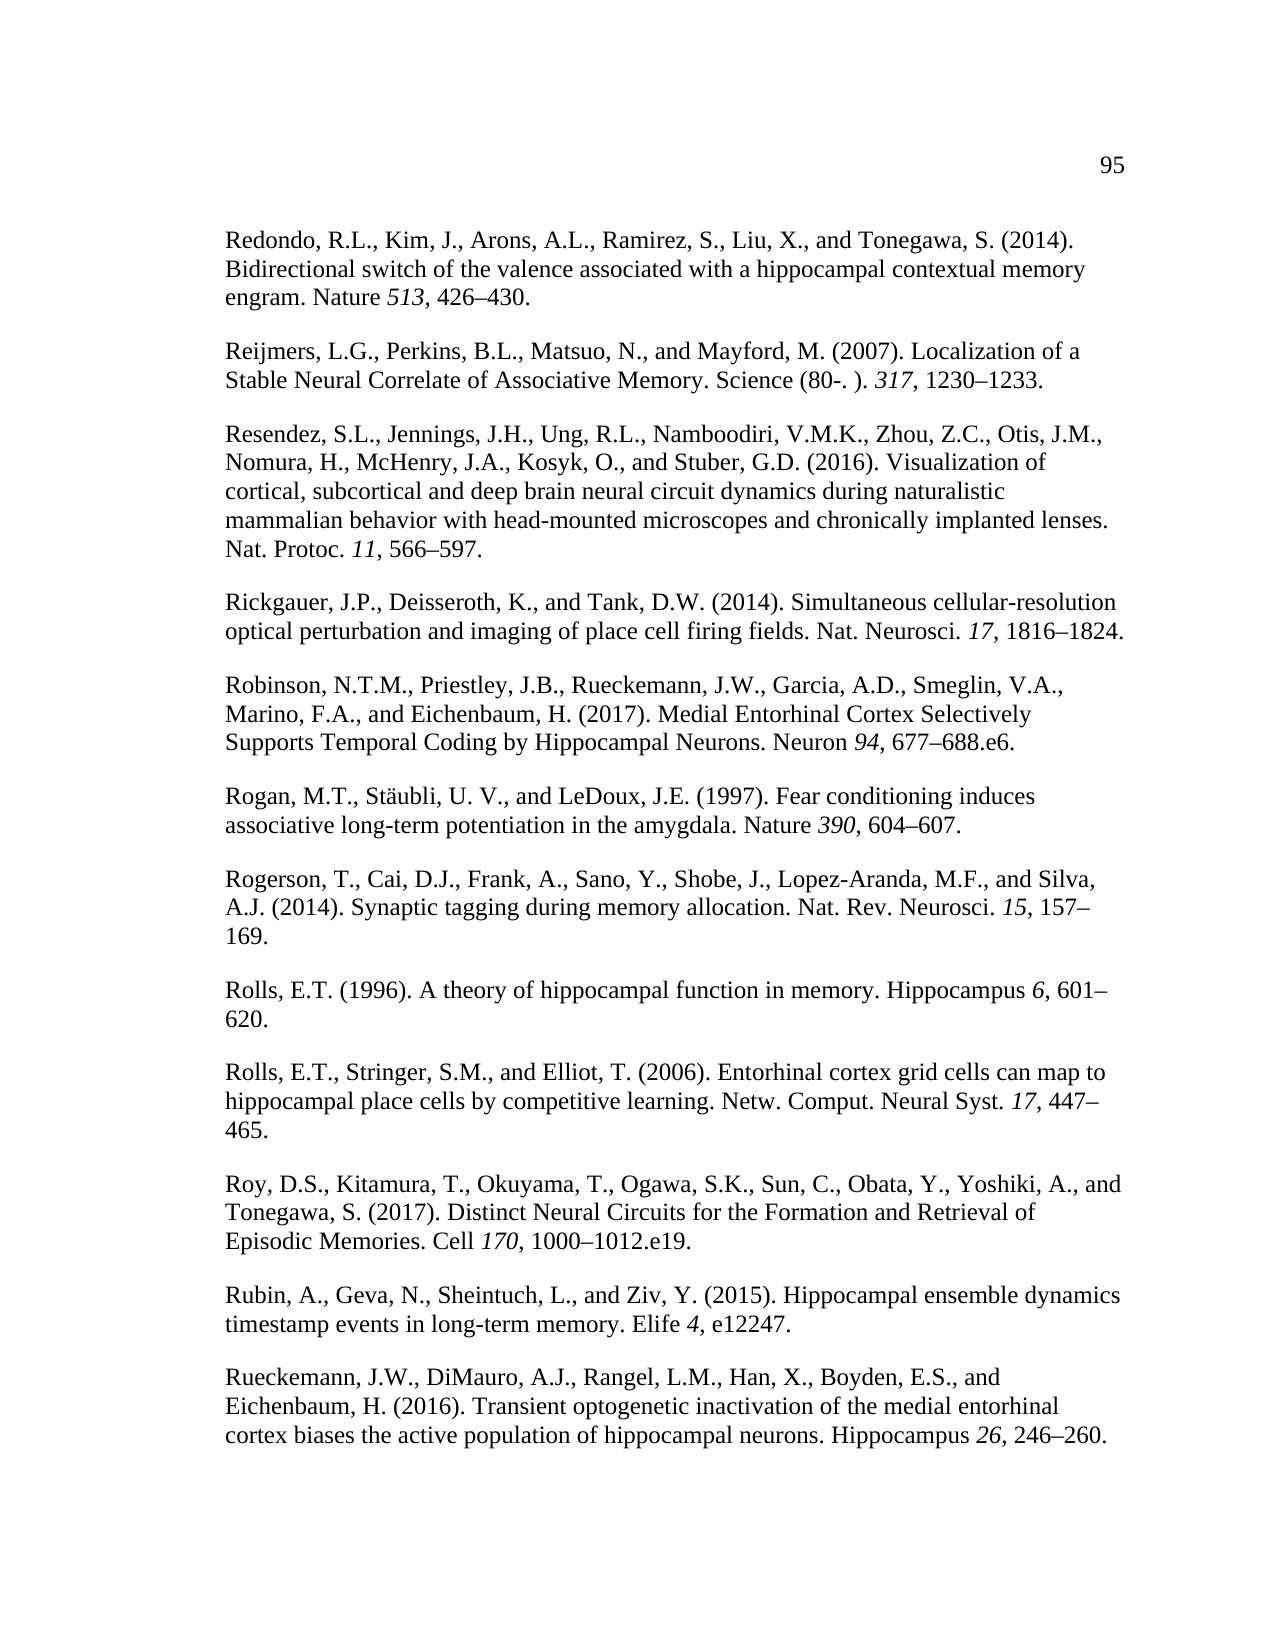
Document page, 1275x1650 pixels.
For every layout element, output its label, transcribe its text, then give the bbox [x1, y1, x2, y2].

text Rogerson, T., Cai, D.J., Frank, A., Sano, Y., Shobe, J., Lopez-Aranda, M.F., and Silva, A.J. (2014). Synaptic tagging during memory allocation. Nat. Rev. Neurosci. 15, 157–169. [225, 864, 1125, 950]
text Redondo, R.L., Kim, J., Arons, A.L., Ramirez, S., Liu, X., and Tonegawa, S. (2014). Bidirectional switch of the valence associated with a hippocampal contextual memory engram. Nature 513, 426–430. [225, 225, 1125, 311]
text Rueckemann, J.W., DiMauro, A.J., Rangel, L.M., Han, X., Boyden, E.S., and Eichenbaum, H. (2016). Transient optogenetic inactivation of the medial entorhinal cortex biases the active population of hippocampal neurons. Hippocampus 26, 246–260. [225, 1362, 1125, 1449]
text Rolls, E.T. (1996). A theory of hippocampal function in memory. Hippocampus 6, 601–620. [225, 975, 1125, 1032]
text Resendez, S.L., Jennings, J.H., Ung, R.L., Namboodiri, V.M.K., Zhou, Z.C., Otis, J.M., Nomura, H., McHenry, J.A., Kosyk, O., and Stuber, G.D. (2016). Visualization of cortical, subcortical and deep brain neural circuit dynamics during naturalistic mammalian behavior with head-mounted microscopes and chronically implanted lenses. Nat. Protoc. 11, 566–597. [225, 419, 1125, 562]
text Rogan, M.T., Stäubli, U. V., and LeDoux, J.E. (1997). Fear conditioning induces associative long-term potentiation in the amygdala. Nature 390, 604–607. [225, 781, 1125, 839]
text Robinson, N.T.M., Priestley, J.B., Rueckemann, J.W., Garcia, A.D., Smeglin, V.A., Marino, F.A., and Eichenbaum, H. (2017). Medial Entorhinal Cortex Selectively Supports Temporal Coding by Hippocampal Neurons. Neuron 94, 677–688.e6. [225, 670, 1125, 756]
text Roy, D.S., Kitamura, T., Okuyama, T., Ogawa, S.K., Sun, C., Obata, Y., Yoshiki, A., and Tonegawa, S. (2017). Distinct Neural Circuits for the Formation and Retrieval of Episodic Memories. Cell 170, 1000–1012.e19. [225, 1169, 1125, 1255]
text Reijmers, L.G., Perkins, B.L., Matsuo, N., and Mayford, M. (2007). Localization of a Stable Neural Correlate of Associative Memory. Science (80-. ). 317, 1230–1233. [225, 336, 1125, 394]
text Rolls, E.T., Stringer, S.M., and Elliot, T. (2006). Entorhinal cortex grid cells can map to hippocampal place cells by competitive learning. Netw. Comput. Neural Syst. 17, 447–465. [225, 1057, 1125, 1144]
text Rickgauer, J.P., Deisseroth, K., and Tank, D.W. (2014). Simultaneous cellular-resolution optical perturbation and imaging of place cell firing fields. Nat. Neurosci. 17, 1816–1824. [225, 587, 1125, 645]
text Rubin, A., Geva, N., Sheintuch, L., and Ziv, Y. (2015). Hippocampal ensemble dynamics timestamp events in long-term memory. Elife 4, e12247. [225, 1280, 1125, 1337]
